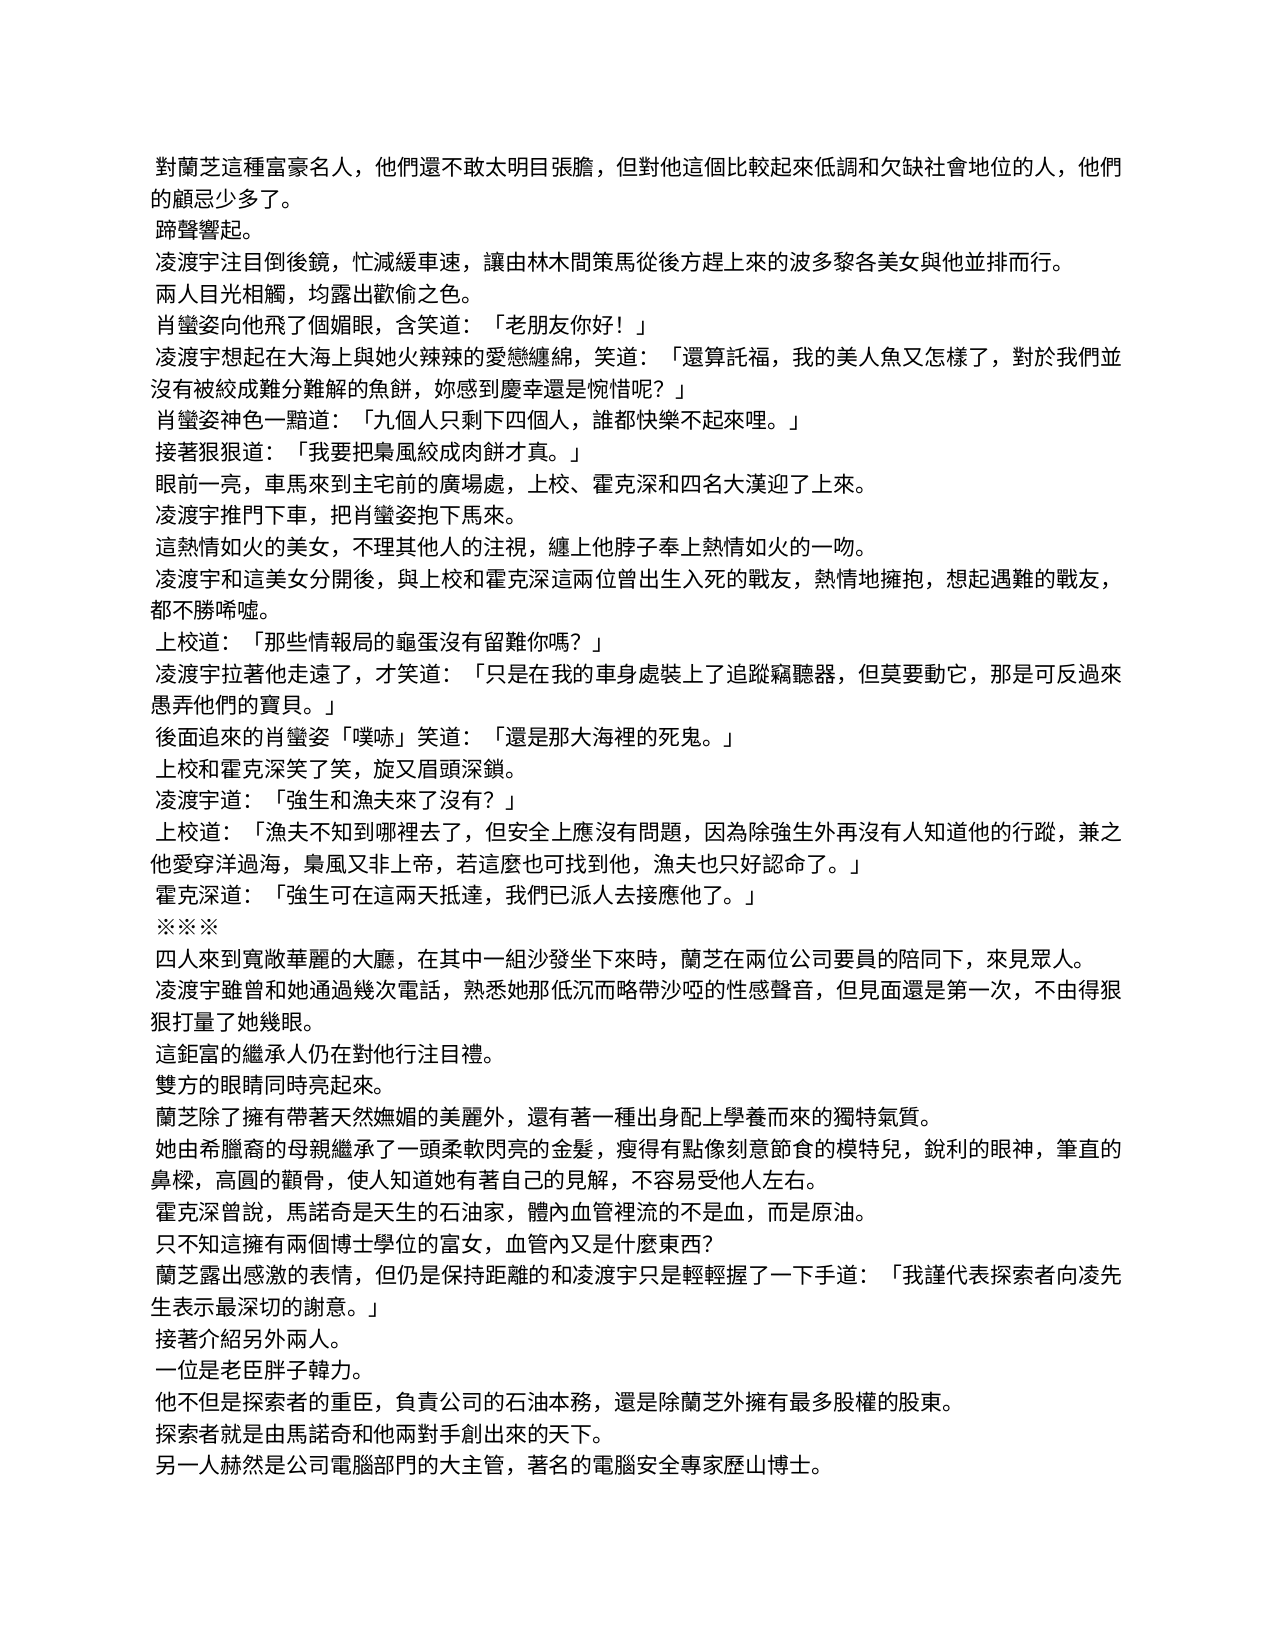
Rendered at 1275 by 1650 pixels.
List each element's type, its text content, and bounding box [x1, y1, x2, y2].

text 眼前一亮，車馬來到主宅前的廣場處，上校、霍克深和四名大漢迎了上來。 [150, 467, 1125, 498]
text 兩人目光相觸，均露出歡偷之色。 [150, 277, 1125, 308]
text 探索者就是由馬諾奇和他兩對手創出來的天下。 [150, 1417, 1125, 1448]
text 只不知這擁有兩個博士學位的富女，血管內又是什麼東西？ [150, 1227, 1125, 1258]
text ※※※ [150, 910, 1125, 942]
text 凌渡宇雖曾和她通過幾次電話，熟悉她那低沉而略帶沙啞的性感聲音，但見面還是第一次，不由得狠狠打量了她幾眼。 [150, 973, 1125, 1037]
text 對蘭芝這種富豪名人，他們還不敢太明目張膽，但對他這個比較起來低調和欠缺社會地位的人，他們的顧忌少多了。 [150, 150, 1125, 213]
text 接著介紹另外兩人。 [150, 1322, 1125, 1353]
text 另一人赫然是公司電腦部門的大主管，著名的電腦安全專家歷山博士。 [150, 1448, 1125, 1480]
text 接著狠狠道：「我要把梟風絞成肉餅才真。」 [150, 435, 1125, 467]
text 凌渡宇想起在大海上與她火辣辣的愛戀纏綿，笑道：「還算託福，我的美人魚又怎樣了，對於我們並沒有被絞成難分難解的魚餅，妳感到慶幸還是惋惜呢？」 [150, 340, 1125, 403]
text 上校道：「漁夫不知到哪裡去了，但安全上應沒有問題，因為除強生外再沒有人知道他的行蹤，兼之他愛穿洋過海，梟風又非上帝，若這麼也可找到他，漁夫也只好認命了。」 [150, 815, 1125, 878]
text 上校道：「那些情報局的龜蛋沒有留難你嗎？」 [150, 625, 1125, 657]
text 肖蠻姿向他飛了個媚眼，含笑道：「老朋友你好！」 [150, 308, 1125, 340]
text 凌渡宇和這美女分開後，與上校和霍克深這兩位曾出生入死的戰友，熱情地擁抱，想起遇難的戰友，都不勝唏噓。 [150, 562, 1125, 625]
text 霍克深曾說，馬諾奇是天生的石油家，體內血管裡流的不是血，而是原油。 [150, 1195, 1125, 1227]
text 後面追來的肖蠻姿「噗哧」笑道：「還是那大海裡的死鬼。」 [150, 720, 1125, 752]
text 凌渡宇推門下車，把肖蠻姿抱下馬來。 [150, 498, 1125, 530]
text 這鉅富的繼承人仍在對他行注目禮。 [150, 1037, 1125, 1068]
text 凌渡宇拉著他走遠了，才笑道：「只是在我的車身處裝上了追蹤竊聽器，但莫要動它，那是可反過來愚弄他們的寶貝。」 [150, 657, 1125, 720]
text 他不但是探索者的重臣，負責公司的石油本務，還是除蘭芝外擁有最多股權的股東。 [150, 1385, 1125, 1417]
text 蘭芝除了擁有帶著天然嫵媚的美麗外，還有著一種出身配上學養而來的獨特氣質。 [150, 1100, 1125, 1132]
text 四人來到寬敞華麗的大廳，在其中一組沙發坐下來時，蘭芝在兩位公司要員的陪同下，來見眾人。 [150, 942, 1125, 973]
text 蘭芝露出感激的表情，但仍是保持距離的和凌渡宇只是輕輕握了一下手道：「我謹代表探索者向凌先生表示最深切的謝意。」 [150, 1258, 1125, 1322]
text 這熱情如火的美女，不理其他人的注視，纏上他脖子奉上熱情如火的一吻。 [150, 530, 1125, 562]
text 凌渡宇道：「強生和漁夫來了沒有？」 [150, 783, 1125, 815]
text 一位是老臣胖子韓力。 [150, 1353, 1125, 1385]
text 肖蠻姿神色一黯道：「九個人只剩下四個人，誰都快樂不起來哩。」 [150, 403, 1125, 435]
text 上校和霍克深笑了笑，旋又眉頭深鎖。 [150, 752, 1125, 783]
text 霍克深道：「強生可在這兩天抵達，我們已派人去接應他了。」 [150, 878, 1125, 910]
text 雙方的眼睛同時亮起來。 [150, 1068, 1125, 1100]
text 蹄聲響起。 [150, 213, 1125, 245]
text 她由希臘裔的母親繼承了一頭柔軟閃亮的金髮，瘦得有點像刻意節食的模特兒，銳利的眼神，筆直的鼻樑，高圓的顴骨，使人知道她有著自己的見解，不容易受他人左右。 [150, 1132, 1125, 1195]
text 凌渡宇注目倒後鏡，忙減緩車速，讓由林木間策馬從後方趕上來的波多黎各美女與他並排而行。 [150, 245, 1125, 277]
